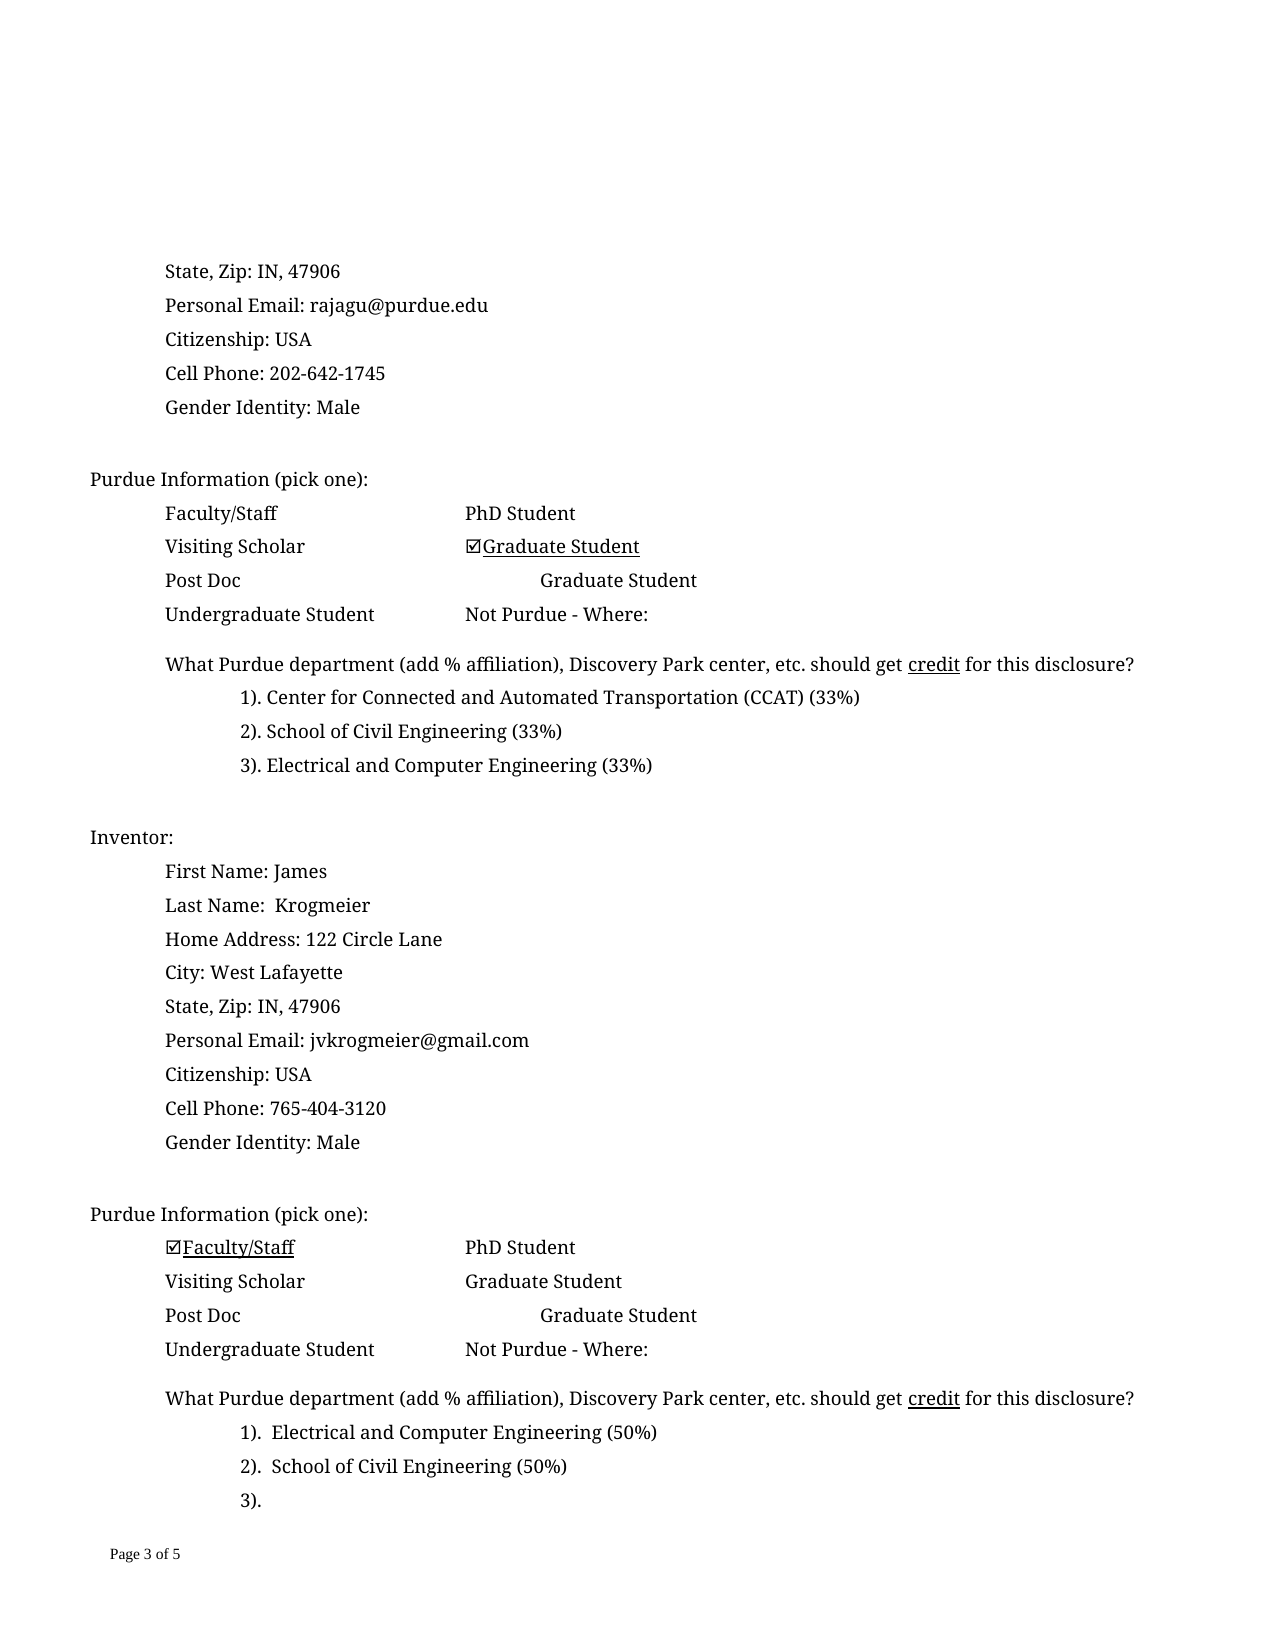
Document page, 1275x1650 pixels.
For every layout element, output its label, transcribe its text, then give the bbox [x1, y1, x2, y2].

text Undergraduate Student Not Purdue - Where: [90, 1336, 1147, 1362]
text Purdue Information (pick one): [90, 466, 1147, 492]
text Gender Identity: Male [90, 1129, 1147, 1154]
text Faculty/Staff PhD Student [90, 1235, 1147, 1260]
text Post Doc Graduate Student [90, 568, 1147, 593]
text Faculty/Staff PhD Student [90, 500, 1147, 525]
text Visiting Scholar Graduate Student [90, 534, 1147, 559]
text Personal Email: rajagu@purdue.edu [90, 293, 1147, 318]
text Inventor: [90, 824, 1147, 850]
text What Purdue department (add % affiliation), Discovery Park center, etc. should get credit for this disclosure? [90, 1386, 1147, 1411]
text State, Zip: IN, 47906 [150, 993, 1147, 1019]
text Cell Phone: 765-404-3120 [90, 1095, 1147, 1121]
text Gender Identity: Male [90, 394, 1147, 420]
text 1). Electrical and Computer Engineering (50%) [90, 1419, 1147, 1445]
text State, Zip: IN, 47906 [150, 259, 1147, 284]
text Post Doc Graduate Student [90, 1302, 1147, 1328]
text Personal Email: jvkrogmeier@gmail.com [90, 1027, 1147, 1053]
text 2). School of Civil Engineering (33%) [90, 718, 1147, 744]
text Last Name: Krogmeier [135, 892, 1147, 917]
text Citizenship: USA [90, 1061, 1147, 1087]
text What Purdue department (add % affiliation), Discovery Park center, etc. should get credit for this disclosure? [90, 651, 1147, 676]
text 3). Electrical and Computer Engineering (33%) [90, 752, 1147, 778]
text First Name: James [135, 858, 1147, 884]
text Purdue Information (pick one): [90, 1201, 1147, 1226]
text Cell Phone: 202-642-1745 [90, 360, 1147, 386]
text Home Address: 122 Circle Lane [150, 926, 1147, 951]
text Undergraduate Student Not Purdue - Where: [90, 601, 1147, 627]
text Visiting Scholar Graduate Student [90, 1268, 1147, 1294]
text Citizenship: USA [90, 326, 1147, 352]
text City: West Lafayette [150, 960, 1147, 985]
text 1). Center for Connected and Automated Transportation (CCAT) (33%) [90, 685, 1147, 710]
text 2). School of Civil Engineering (50%) [90, 1453, 1147, 1479]
text 3). [90, 1487, 1147, 1513]
